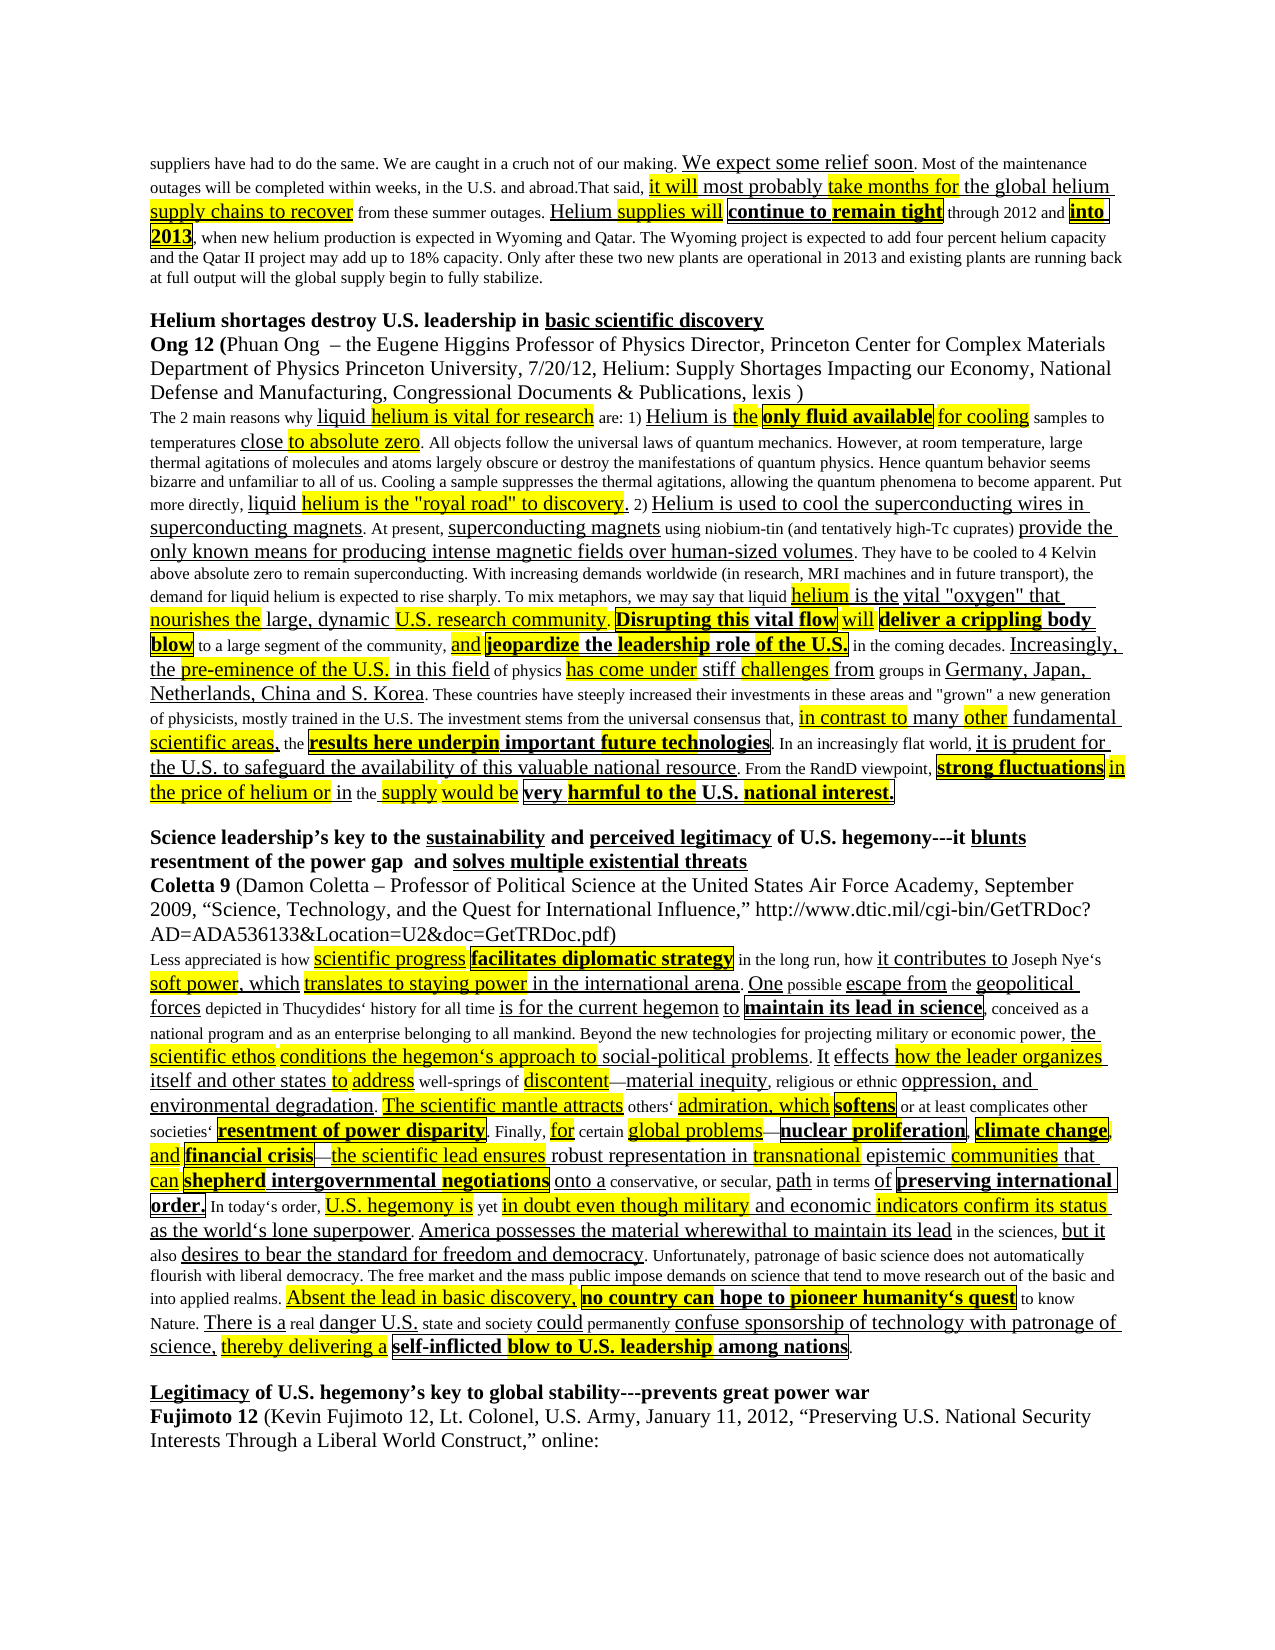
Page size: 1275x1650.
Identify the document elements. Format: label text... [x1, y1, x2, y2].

subtitle Science leadership’s key to the sustainability and perceived legitimacy of U.S. hegemony---it blunts resentment of the power gap and solves multiple existential threats [150, 825, 1125, 873]
text Coletta 9 (Damon Coletta – Professor of Political Science at the United States Air Force Academy, September 2009, “Science, Technology, and the Quest for International Influence,” http://www.dtic.mil/cgi-bin/GetTRDoc?AD=ADA536133&Location=U2&doc=GetTRDoc.pdf) [150, 873, 1125, 946]
text Less appreciated is how scientific progress facilitates diplomatic strategy in the long run, how it contributes to Joseph Nye‘s soft power, which translates to staying power in the international arena. One possible escape from the geopolitical forces depicted in Thucydides‘ history for all time is for the current hegemon to maintain its lead in science, conceived as a national program and as an enterprise belonging to all mankind. Beyond the new technologies for projecting military or economic power, the scientific ethos conditions the hegemon‘s approach to social-political problems. It effects how the leader organizes itself and other states to address well-springs of discontent—material inequity, religious or ethnic oppression, and environmental degradation. The scientific mantle attracts others‘ admiration, which softens or at least complicates other societies‘ resentment of power disparity. Finally, for certain global problems—nuclear proliferation, climate change, and financial crisis—the scientific lead ensures robust representation in transnational epistemic communities that can shepherd intergovernmental negotiations onto a conservative, or secular, path in terms of preserving international order. In today‘s order, U.S. hegemony is yet in doubt even though military and economic indicators confirm its status as the world‘s lone superpower. America possesses the material wherewithal to maintain its lead in the sciences, but it also desires to bear the standard for freedom and democracy. Unfortunately, patronage of basic science does not automatically flourish with liberal democracy. The free market and the mass public impose demands on science that tend to move research out of the basic and into applied realms. Absent the lead in basic discovery, no country can hope to pioneer humanity‘s quest to know Nature. There is a real danger U.S. state and society could permanently confuse sponsorship of technology with patronage of science, thereby delivering a self-inflicted blow to U.S. leadership among nations. [150, 946, 1125, 1359]
subtitle Helium shortages destroy U.S. leadership in basic scientific discovery [150, 307, 1125, 332]
subtitle Legitimacy of U.S. hegemony’s key to global stability---prevents great power war [150, 1380, 1125, 1404]
text Ong 12 (Phuan Ong – the Eugene Higgins Professor of Physics Director, Princeton Center for Complex Materials Department of Physics Princeton University, 7/20/12, Helium: Supply Shortages Impacting our Economy, National Defense and Manufacturing, Congressional Documents & Publications, lexis ) [150, 332, 1125, 404]
text The 2 main reasons why liquid helium is vital for research are: 1) Helium is the only fluid available for cooling samples to temperatures close to absolute zero. All objects follow the universal laws of quantum mechanics. However, at room temperature, large thermal agitations of molecules and atoms largely obscure or destroy the manifestations of quantum physics. Hence quantum behavior seems bizarre and unfamiliar to all of us. Cooling a sample suppresses the thermal agitations, allowing the quantum phenomena to become apparent. Put more directly, liquid helium is the "royal road" to discovery. 2) Helium is used to cool the superconducting wires in superconducting magnets. At present, superconducting magnets using niobium-tin (and tentatively high-Tc cuprates) provide the only known means for producing intense magnetic fields over human-sized volumes. They have to be cooled to 4 Kelvin above absolute zero to remain superconducting. With increasing demands worldwide (in research, MRI machines and in future transport), the demand for liquid helium is expected to rise sharply. To mix metaphors, we may say that liquid helium is the vital "oxygen" that nourishes the large, dynamic U.S. research community. Disrupting this vital flow will deliver a crippling body blow to a large segment of the community, and jeopardize the leadership role of the U.S. in the coming decades. Increasingly, the pre-eminence of the U.S. in this field of physics has come under stiff challenges from groups in Germany, Japan, Netherlands, China and S. Korea. These countries have steeply increased their investments in these areas and "grown" a new generation of physicists, mostly trained in the U.S. The investment stems from the universal consensus that, in contrast to many other fundamental scientific areas, the results here underpin important future technologies. In an increasingly flat world, it is prudent for the U.S. to safeguard the availability of this valuable national resource. From the RandD viewpoint, strong fluctuations in the price of helium or in the supply would be very harmful to the U.S. national interest. [150, 404, 1125, 804]
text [150, 150, 1125, 287]
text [150, 1404, 1125, 1452]
